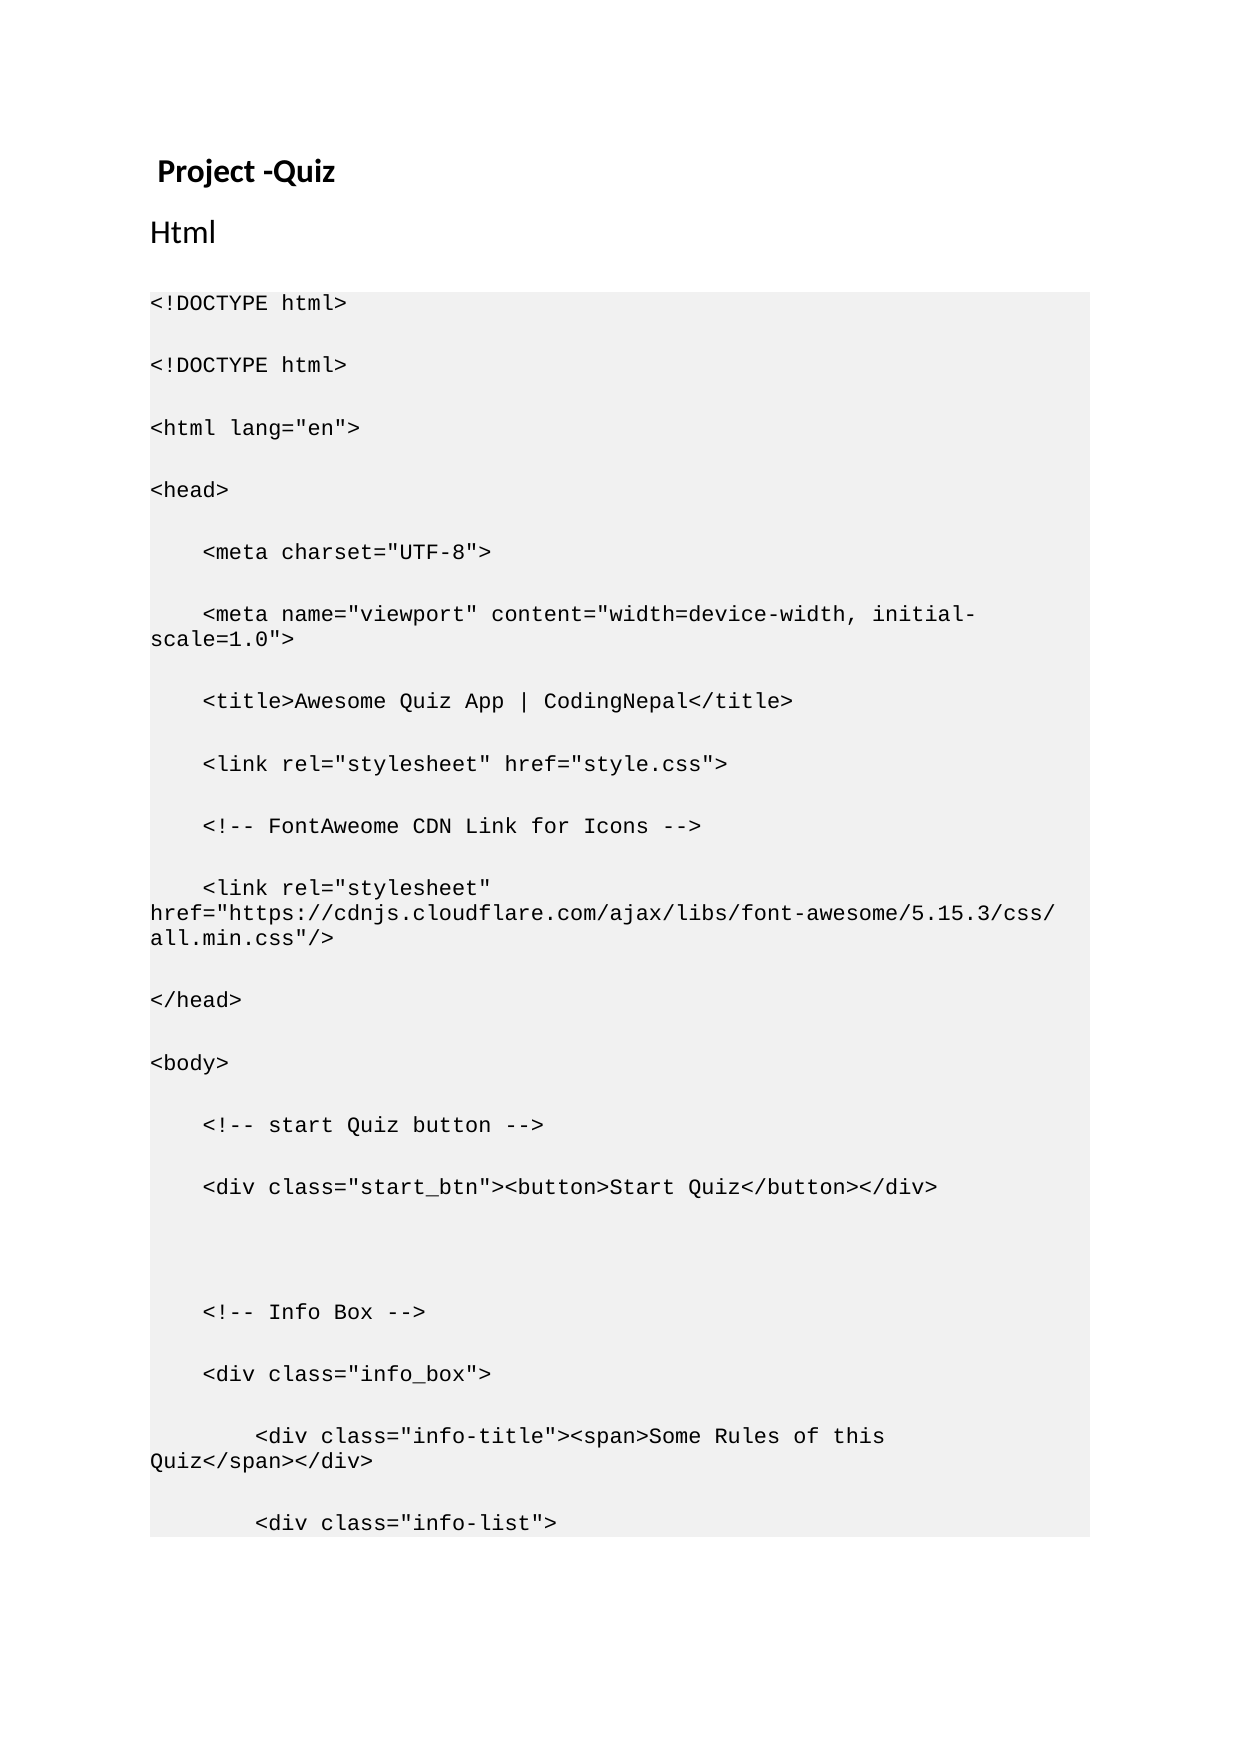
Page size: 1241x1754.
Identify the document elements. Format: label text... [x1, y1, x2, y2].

text </head> [150, 989, 1090, 1014]
text Html [150, 211, 1090, 251]
text <html lang="en"> [150, 417, 1090, 441]
text <!DOCTYPE html> [150, 292, 1090, 317]
text <meta name="viewport" content="width=device-width, initial-scale=1.0"> [150, 603, 1090, 653]
text <body> [150, 1052, 1090, 1076]
text <div class="start_btn"><button>Start Quiz</button></div> [150, 1176, 1090, 1201]
text <!-- start Quiz button --> [150, 1114, 1090, 1139]
text <!-- FontAweome CDN Link for Icons --> [150, 815, 1090, 840]
text <div class="info-list"> [150, 1512, 1090, 1537]
text <meta charset="UTF-8"> [150, 541, 1090, 566]
text <!-- Info Box --> [150, 1301, 1090, 1326]
text <head> [150, 479, 1090, 504]
text <!DOCTYPE html> [150, 354, 1090, 379]
text <link rel="stylesheet" href="style.css"> [150, 753, 1090, 778]
text <link rel="stylesheet" href="https://cdnjs.cloudflare.com/ajax/libs/font-awesome/5.15.3/css/all.min.css"/> [150, 877, 1090, 952]
text <div class="info_box"> [150, 1363, 1090, 1388]
text <div class="info-title"><span>Some Rules of this Quiz</span></div> [150, 1425, 1090, 1475]
text Project -Quiz [150, 150, 1090, 191]
text <title>Awesome Quiz App | CodingNepal</title> [150, 691, 1090, 715]
